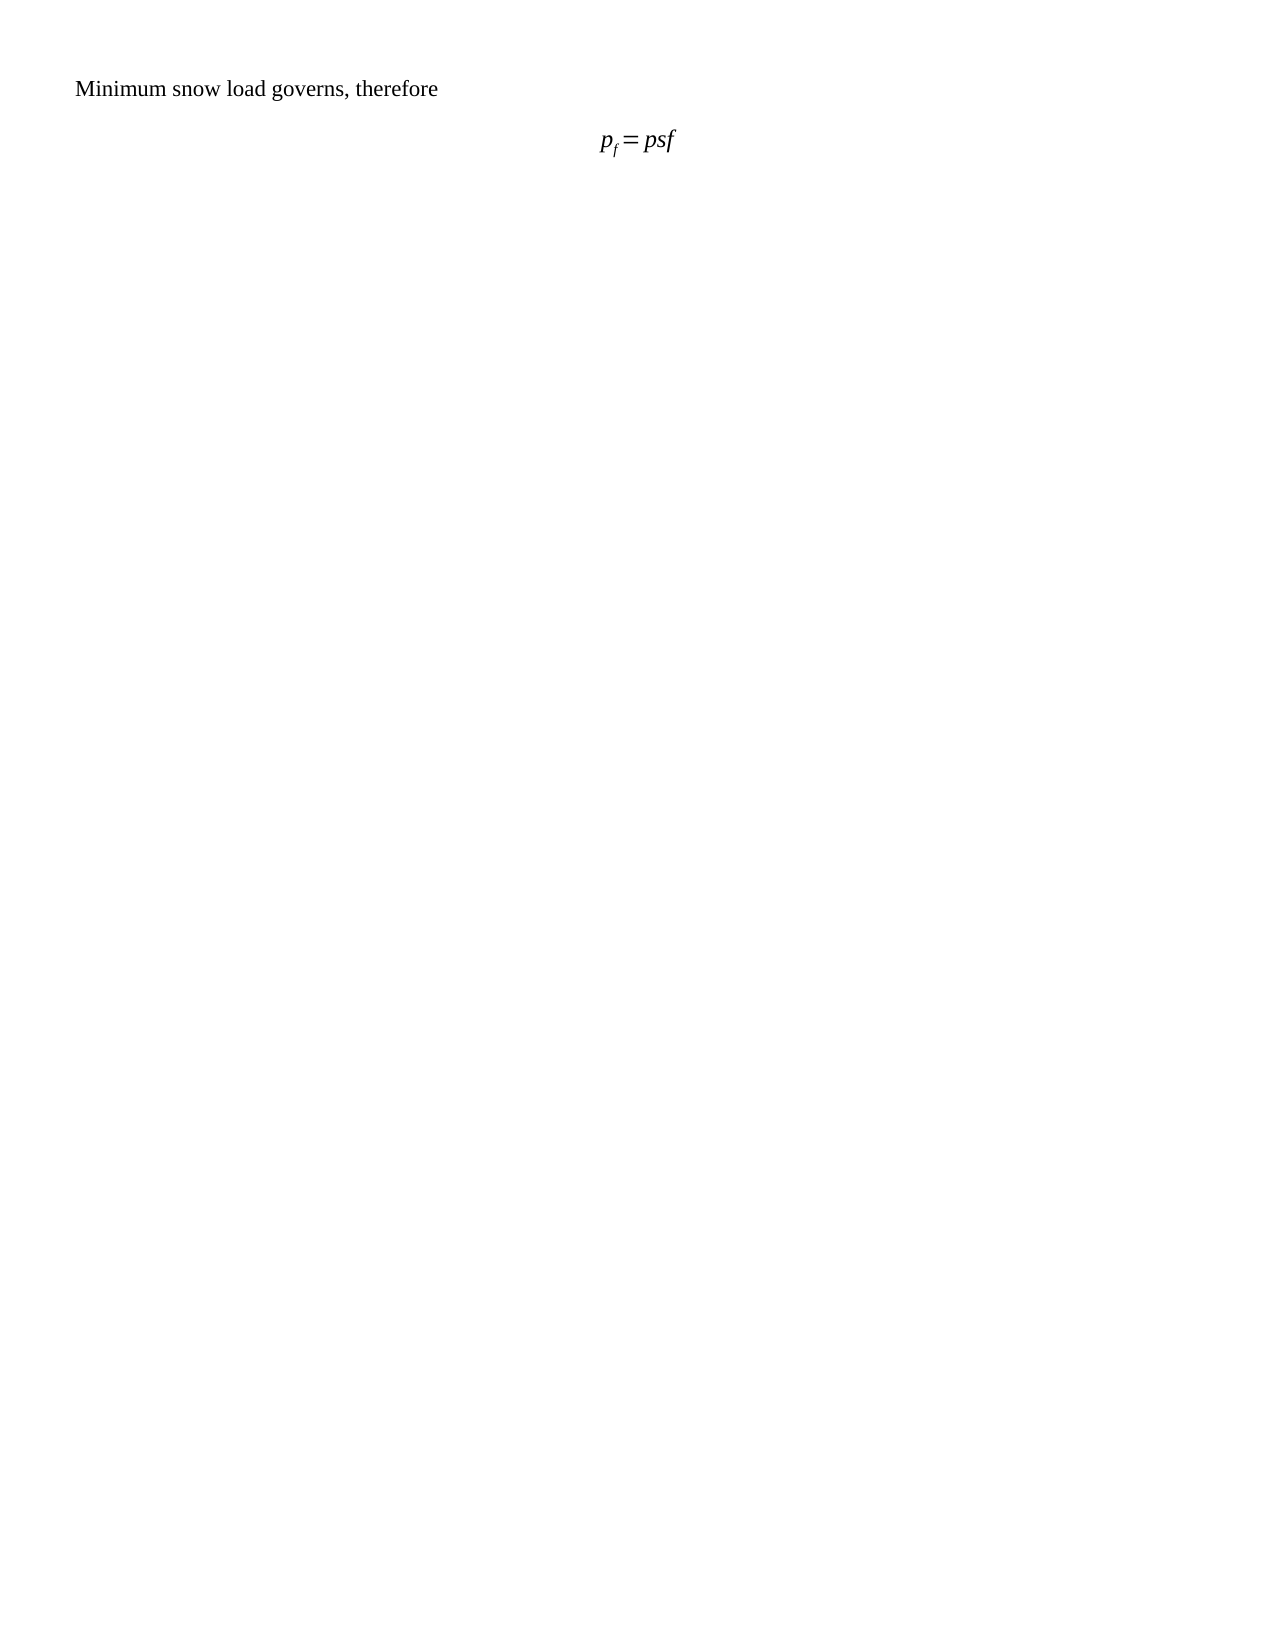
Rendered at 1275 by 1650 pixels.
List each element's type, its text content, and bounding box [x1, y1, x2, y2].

text Minimum snow load governs, therefore [75, 75, 1200, 101]
